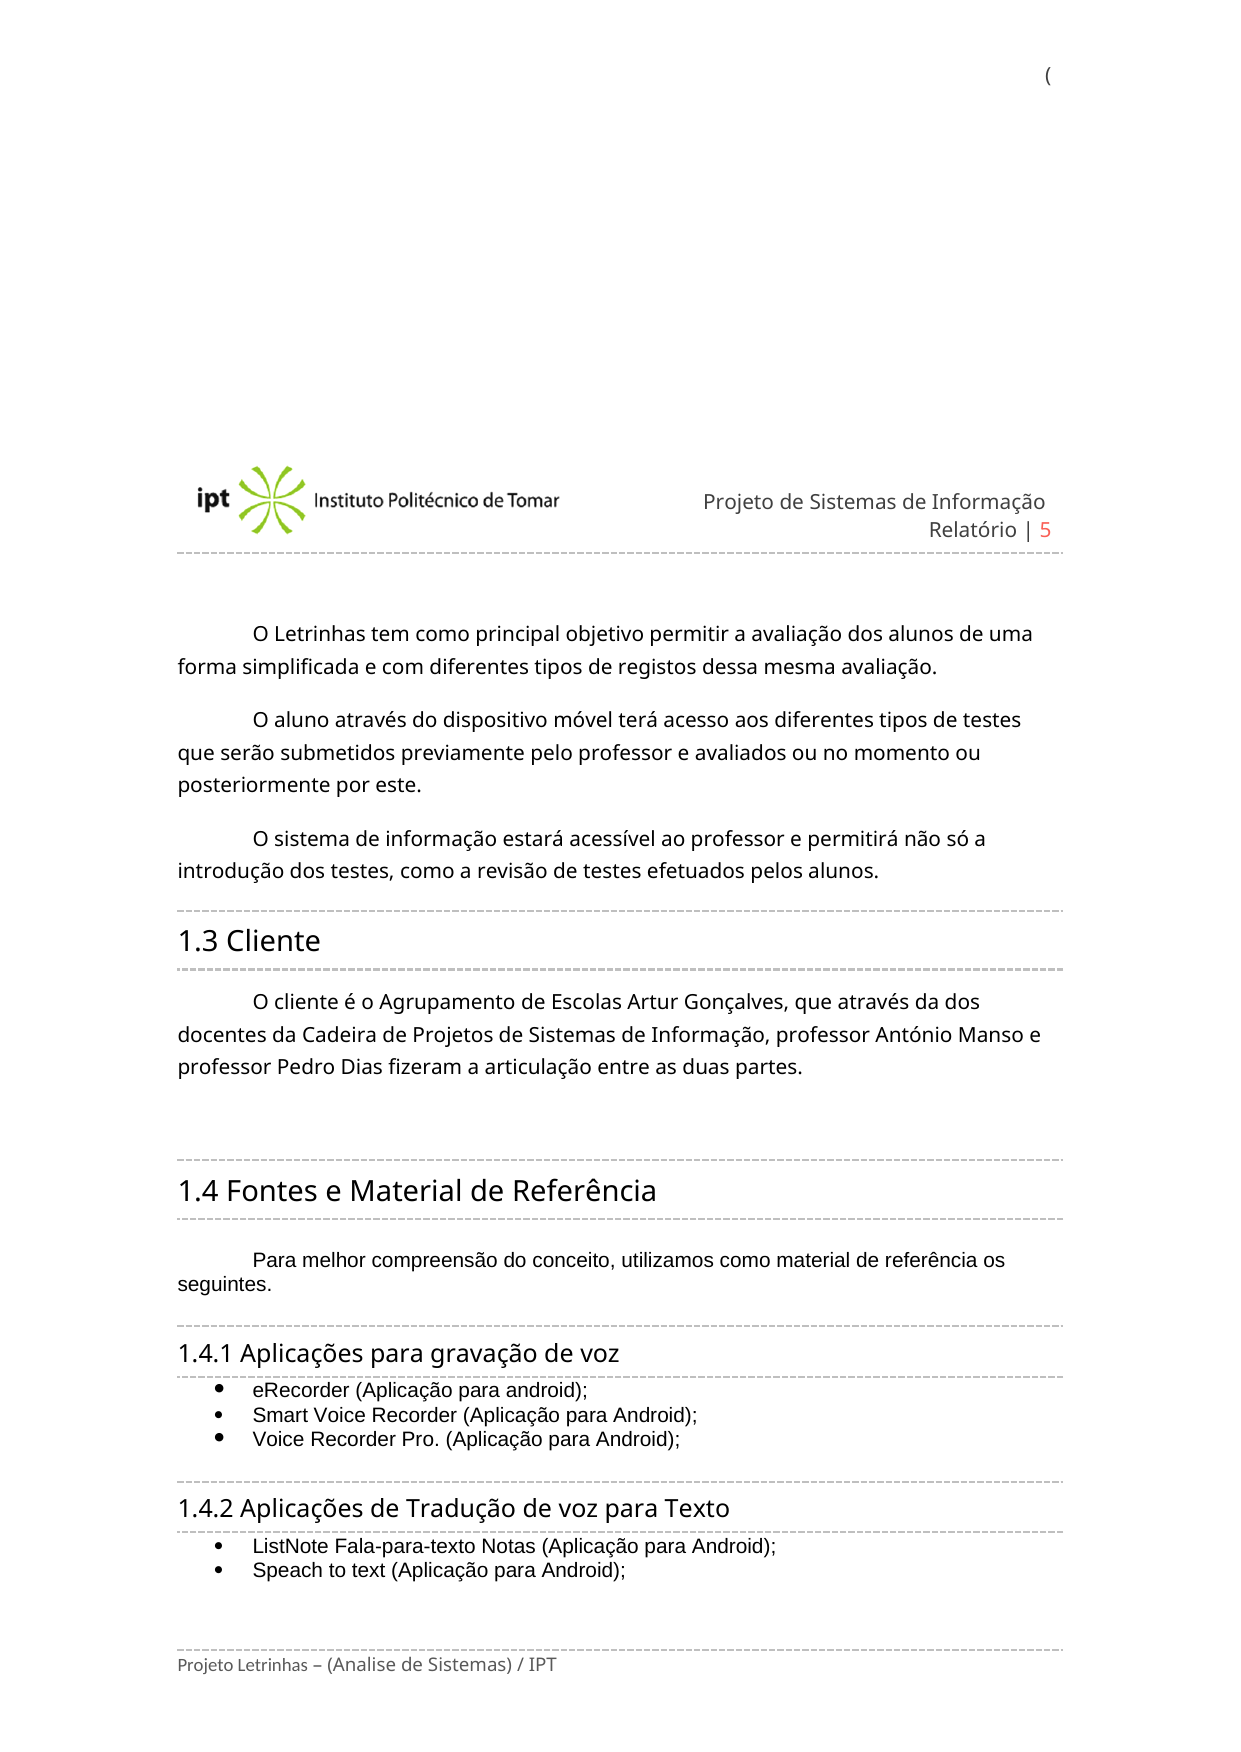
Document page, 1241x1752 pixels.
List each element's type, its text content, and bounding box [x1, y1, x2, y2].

list Voice Recorder Pro. (Aplicação para Android); [215, 1427, 1063, 1452]
picture [189, 461, 564, 536]
subtitle 1.4 Fontes e Material de Referência [177, 1159, 1063, 1220]
list Smart Voice Recorder (Aplicação para Android); [215, 1403, 1063, 1427]
list eRecorder (Aplicação para android); [215, 1378, 1063, 1403]
list ListNote Fala-para-texto Notas (Aplicação para Android); [215, 1533, 1063, 1557]
subtitle 1.3 Cliente [177, 910, 1063, 971]
text O Letrinhas tem como principal objetivo permitir a avaliação dos alunos de uma forma simplificada e com diferentes tipos de registos dessa mesma avaliação. [177, 619, 1063, 680]
subtitle 1.4.2 Aplicações de Tradução de voz para Texto [177, 1481, 1063, 1533]
subtitle 1.4.1 Aplicações para gravação de voz [177, 1325, 1063, 1378]
text Para melhor compreensão do conceito, utilizamos como material de referência os seguintes. [177, 1248, 1063, 1296]
text O sistema de informação estará acessível ao professor e permitirá não só a introdução dos testes, como a revisão de testes efetuados pelos alunos. [177, 824, 1063, 885]
text O cliente é o Agrupamento de Escolas Artur Gonçalves, que através da dos docentes da Cadeira de Projetos de Sistemas de Informação, professor António Manso e professor Pedro Dias fizeram a articulação entre as duas partes. [177, 987, 1063, 1081]
text O aluno através do dispositivo móvel terá acesso aos diferentes tipos de testes que serão submetidos previamente pelo professor e avaliados ou no momento ou posteriormente por este. [177, 705, 1063, 799]
list Speach to text (Aplicação para Android); [215, 1557, 1063, 1582]
